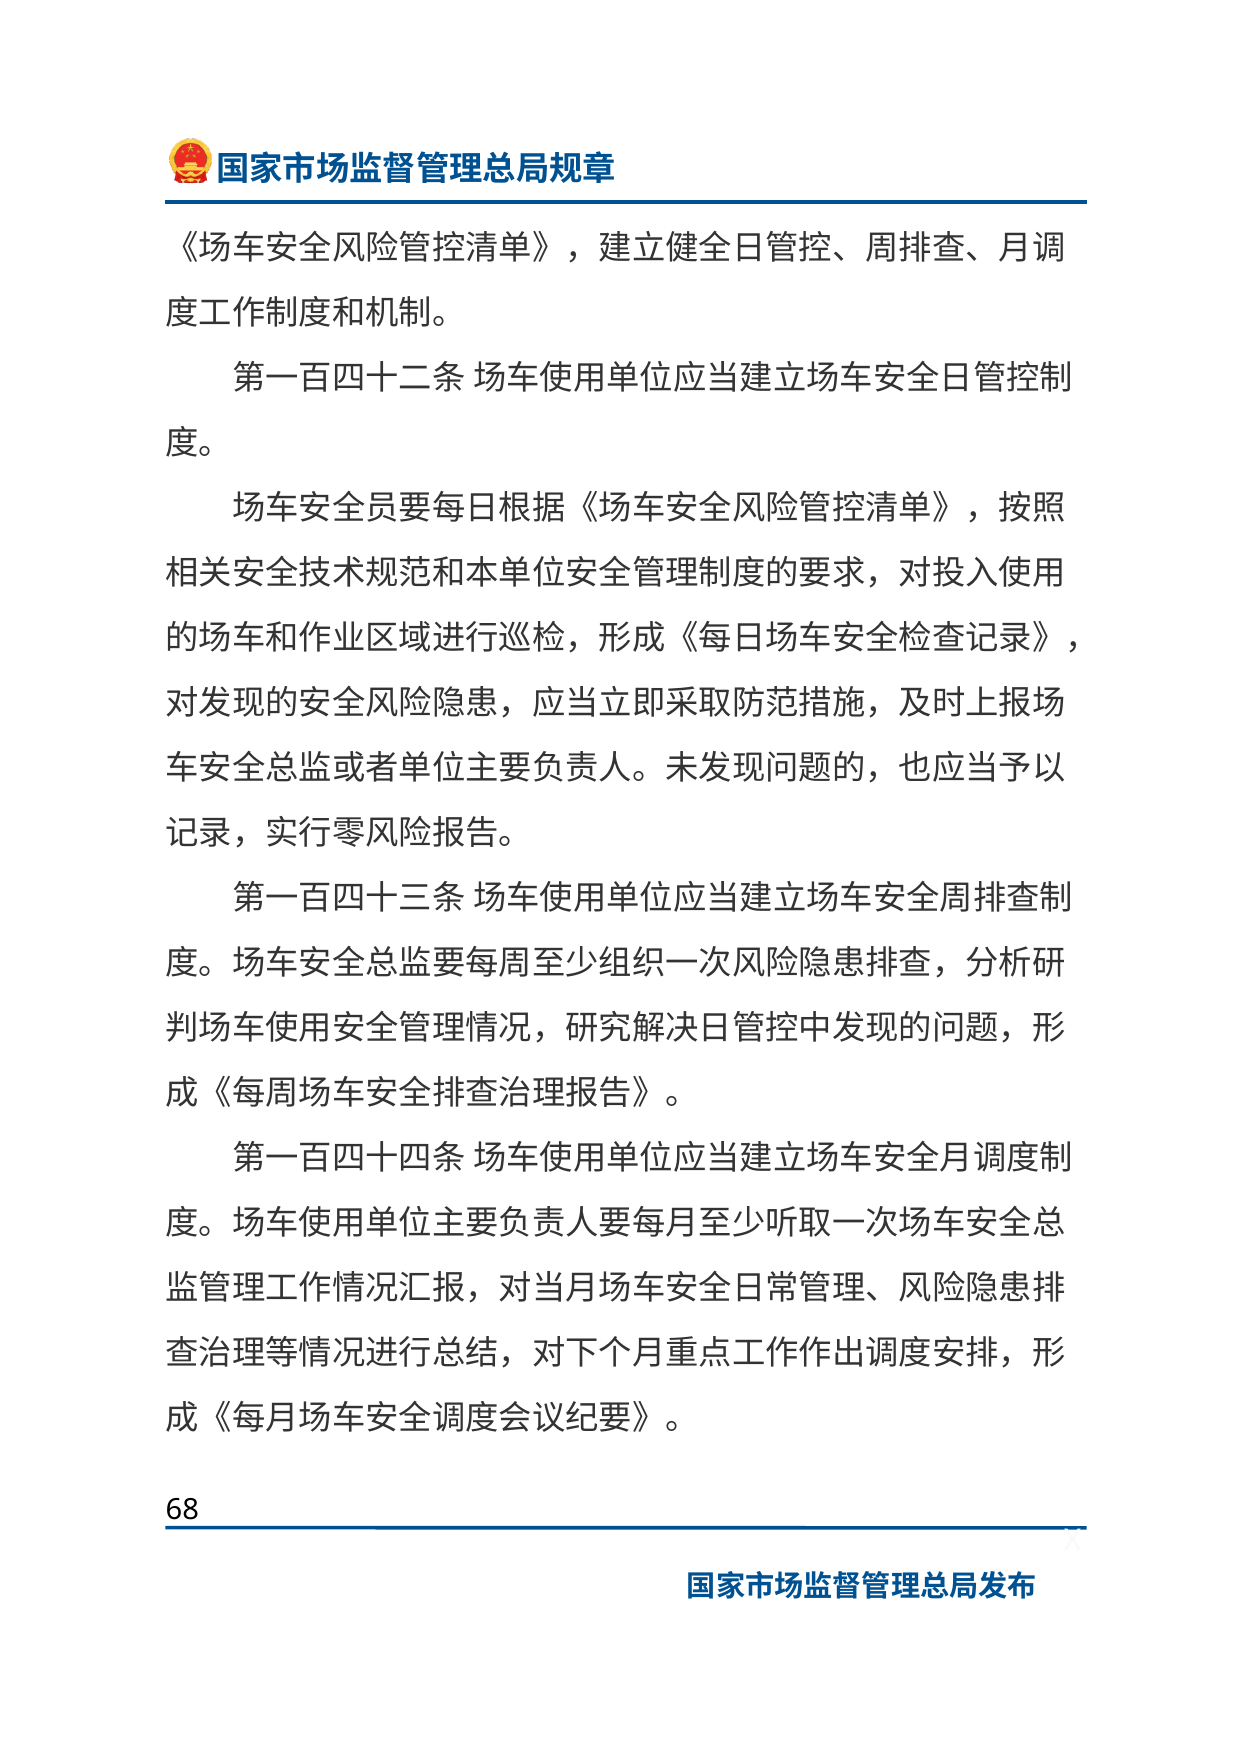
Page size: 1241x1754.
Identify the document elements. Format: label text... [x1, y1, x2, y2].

text 第一百四十一条 场车使用单位应当建立基于场车安全风险防控的动态管理机制，结合本单位实际，落实自查要求，制定《场车安全风险管控清单》，建立健全日管控、周排查、月调度工作制度和机制。 [165, 213, 1087, 343]
text 第一百四十四条 场车使用单位应当建立场车安全月调度制度。场车使用单位主要负责人要每月至少听取一次场车安全总监管理工作情况汇报，对当月场车安全日常管理、风险隐患排查治理等情况进行总结，对下个月重点工作作出调度安排，形成《每月场车安全调度会议纪要》。 [165, 1123, 1087, 1448]
text 场车安全员要每日根据《场车安全风险管控清单》，按照相关安全技术规范和本单位安全管理制度的要求，对投入使用的场车和作业区域进行巡检，形成《每日场车安全检查记录》，对发现的安全风险隐患，应当立即采取防范措施，及时上报场车安全总监或者单位主要负责人。未发现问题的，也应当予以记录，实行零风险报告。 [165, 473, 1087, 863]
text 第一百四十三条 场车使用单位应当建立场车安全周排查制度。场车安全总监要每周至少组织一次风险隐患排查，分析研判场车使用安全管理情况，研究解决日管控中发现的问题，形成《每周场车安全排查治理报告》。 [165, 863, 1087, 1123]
text 第一百四十二条 场车使用单位应当建立场车安全日管控制度。 [165, 343, 1087, 473]
picture [165, 136, 216, 187]
